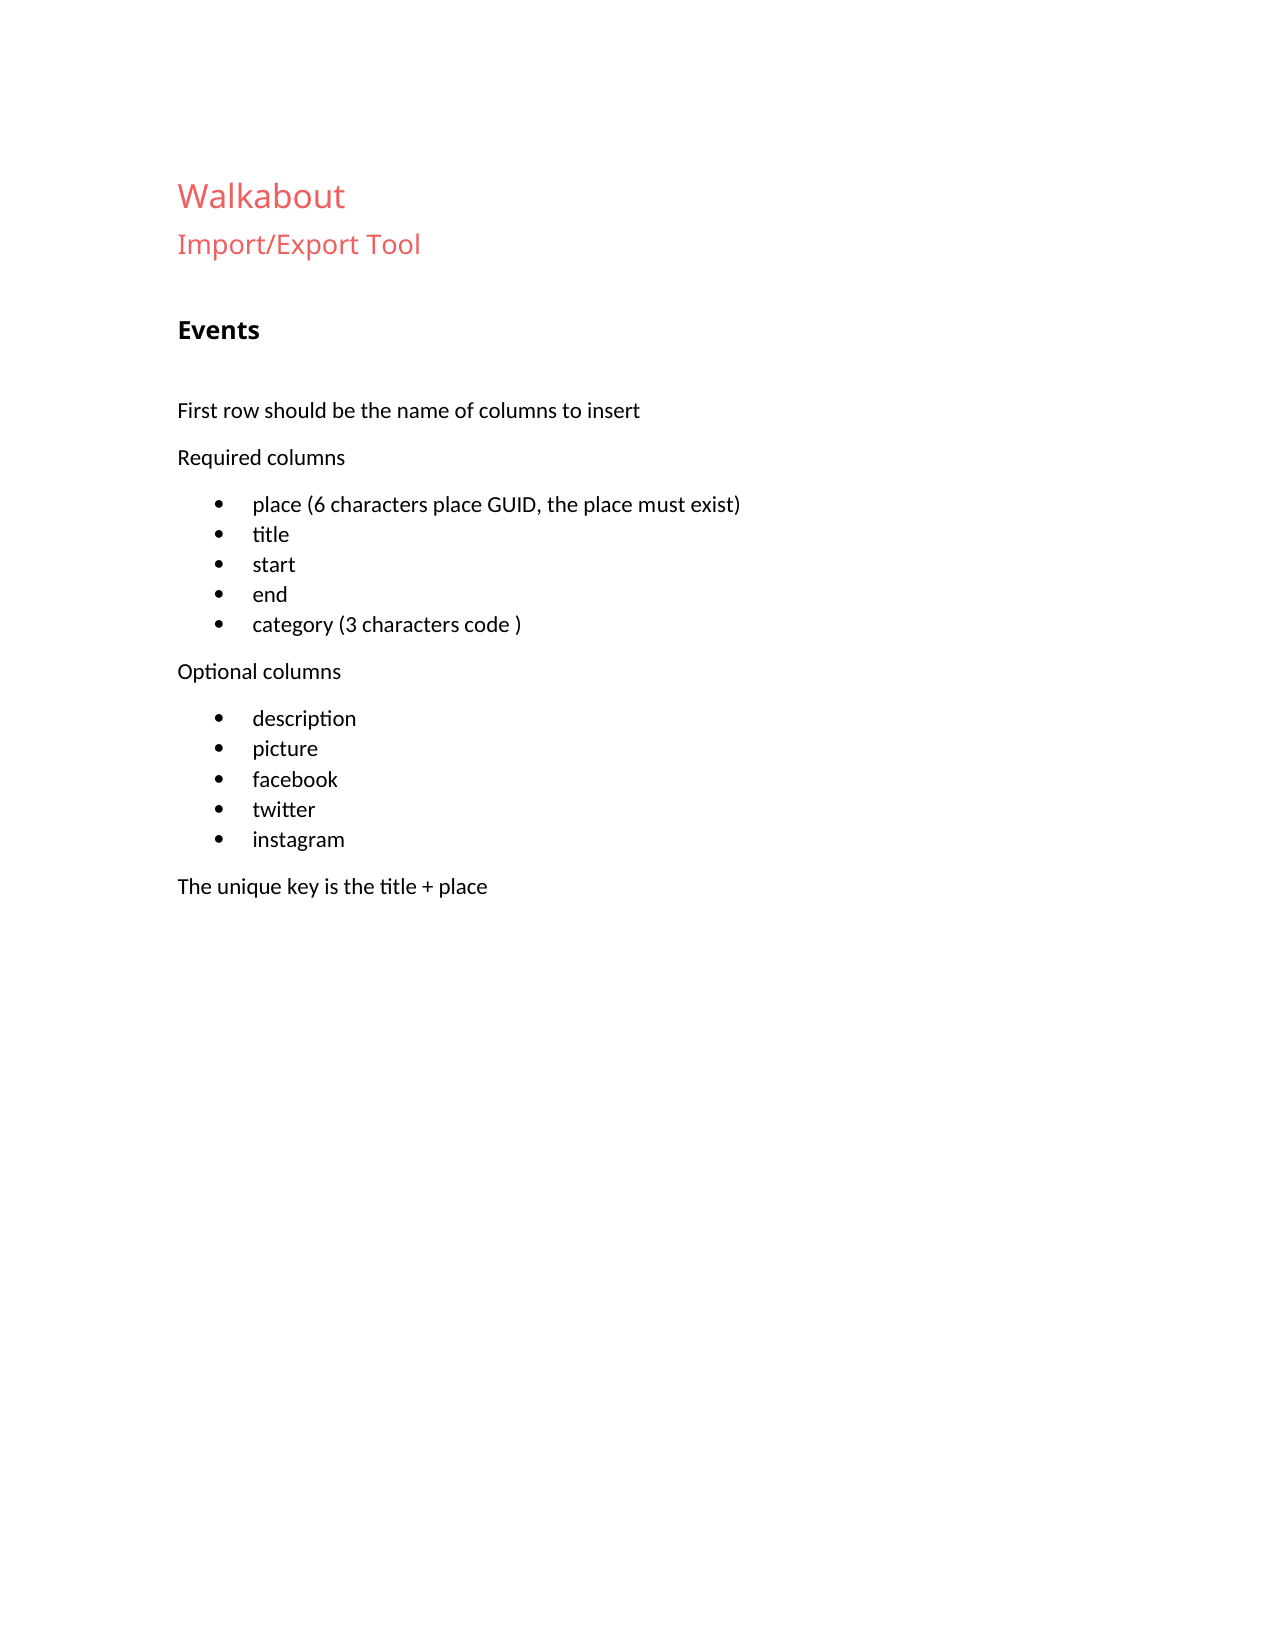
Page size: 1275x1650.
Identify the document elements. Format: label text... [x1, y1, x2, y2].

list picture [215, 734, 1098, 763]
subtitle Walkabout [177, 173, 1098, 218]
list category (3 characters code ) [215, 611, 1098, 639]
list facebook [215, 765, 1098, 793]
text Optional columns [177, 657, 1098, 686]
text First row should be the name of columns to insert [177, 396, 1098, 424]
list place (6 characters place GUID, the place must exist) [215, 490, 1098, 518]
list title [215, 520, 1098, 548]
list twitter [215, 795, 1098, 823]
text Required columns [177, 443, 1098, 471]
subtitle Events [177, 312, 1098, 346]
list start [215, 550, 1098, 578]
list end [215, 580, 1098, 608]
list description [215, 704, 1098, 732]
list instagram [215, 825, 1098, 853]
text The unique key is the title + place [177, 872, 1098, 900]
subtitle Import/Export Tool [177, 226, 1098, 263]
